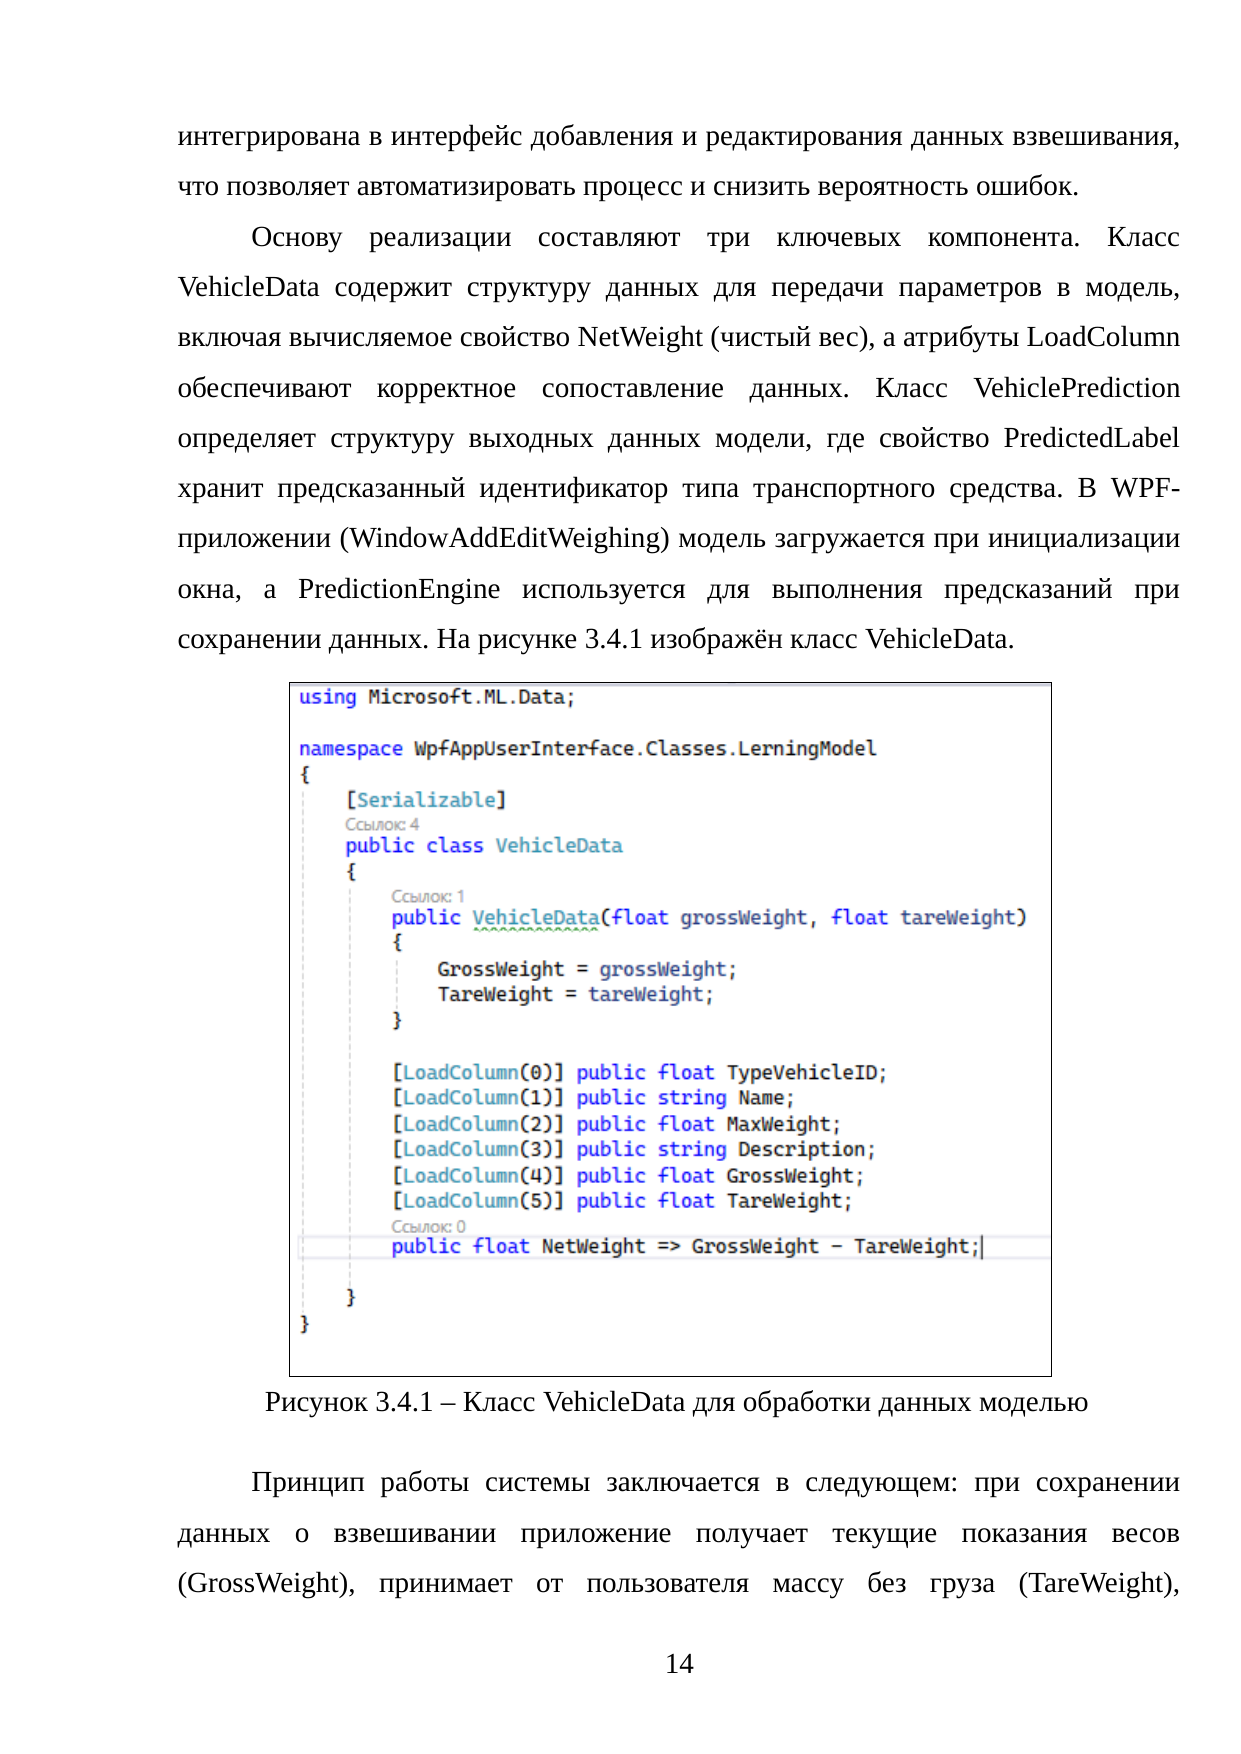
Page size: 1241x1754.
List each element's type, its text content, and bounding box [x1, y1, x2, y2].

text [177, 118, 1181, 202]
picture [290, 683, 1051, 1376]
text Основу реализации составляют три ключевых компонента. Класс VehicleData содержит структуру данных для передачи параметров в модель, включая вычисляемое свойство NetWeight (чистый вес), а атрибуты LoadColumn обеспечивают корректное сопоставление данных. Класс VehiclePrediction определяет структуру выходных данных модели, где свойство PredictedLabel хранит предсказанный идентификатор типа транспортного средства. В WPF-приложении (WindowAddEditWeighing) модель загружается при инициализации окна, а PredictionEngine используется для выполнения предсказаний при сохранении данных. На рисунке 3.4.1 изображён класс VehicleData. [177, 219, 1181, 655]
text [177, 672, 1181, 1599]
